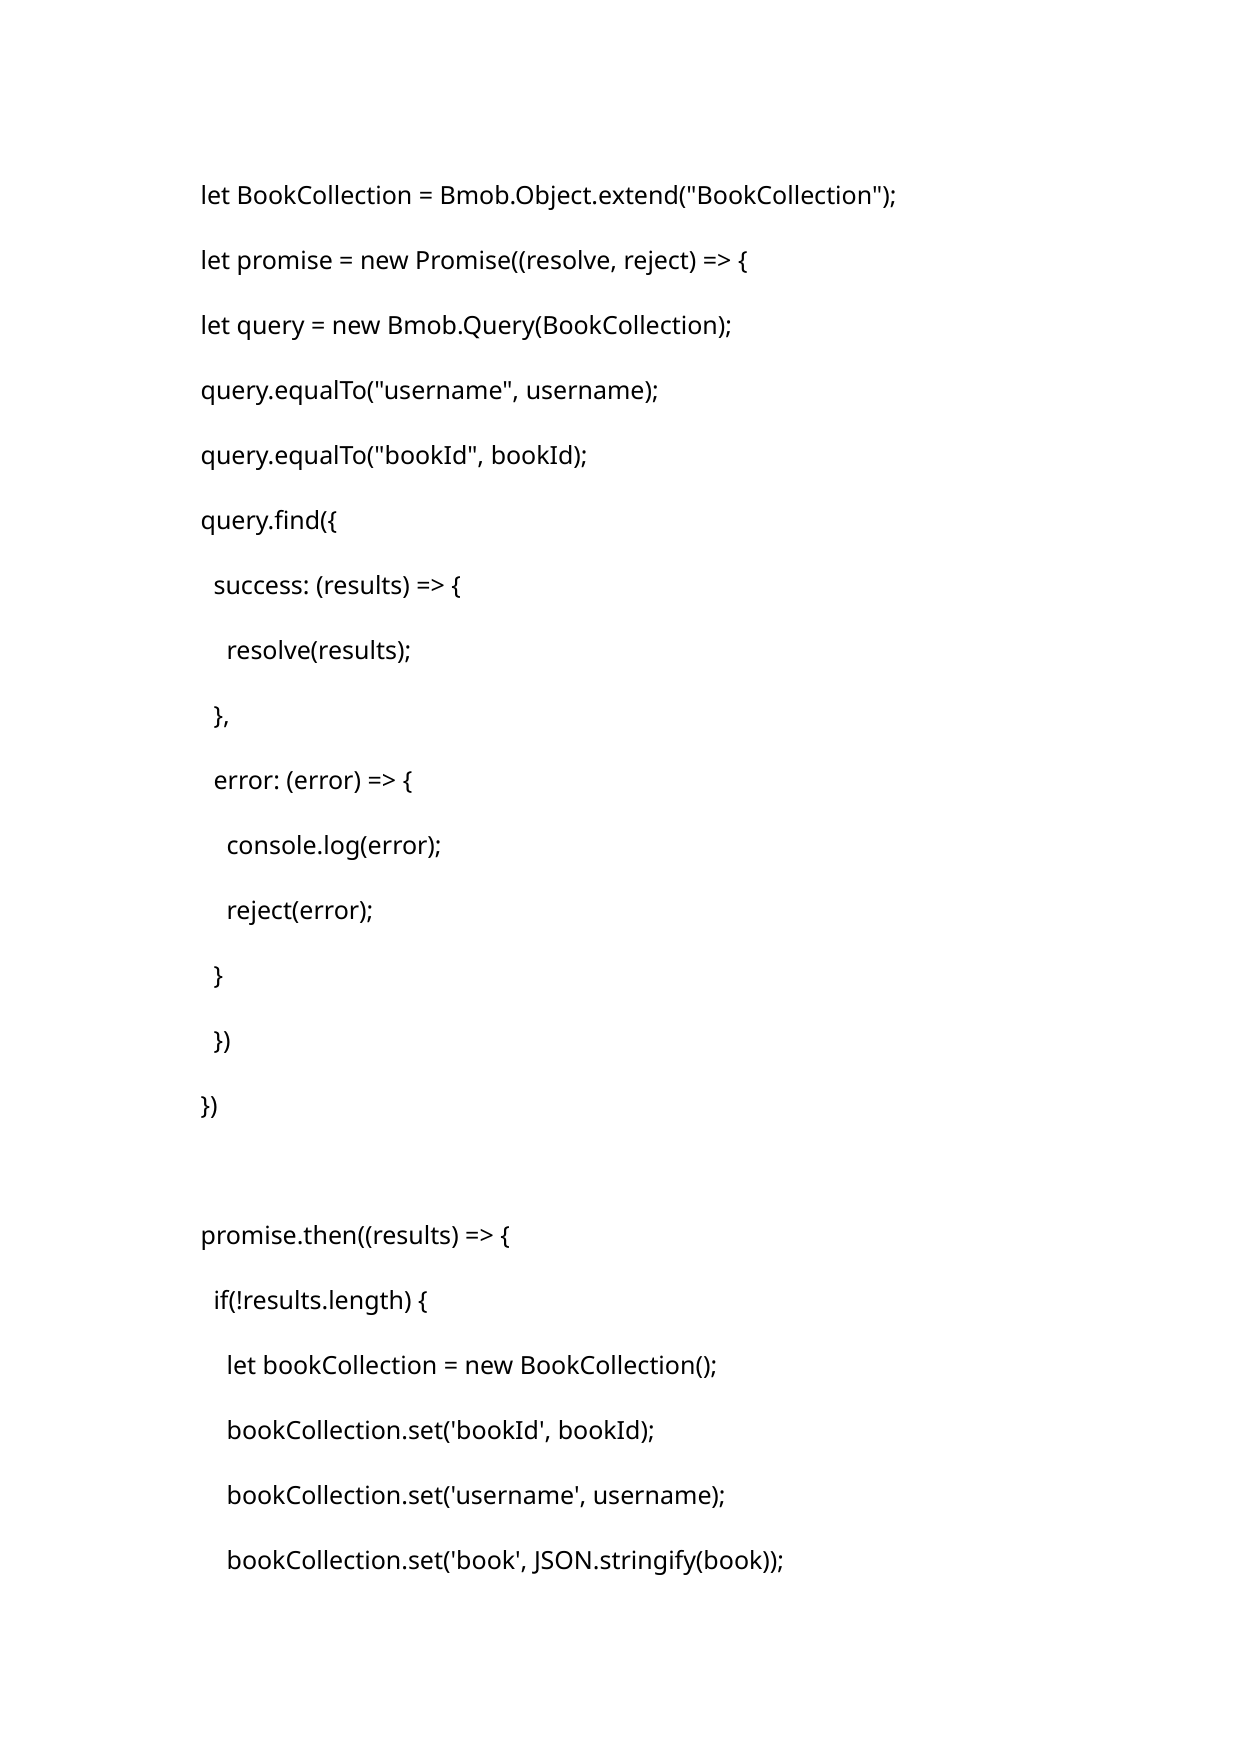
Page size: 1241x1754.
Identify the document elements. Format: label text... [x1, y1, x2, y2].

text resolve(results); [187, 617, 1053, 682]
text }) [187, 1072, 1053, 1137]
text }) [187, 1007, 1053, 1072]
text promise.then((results) => { [187, 1202, 1053, 1267]
text let BookCollection = Bmob.Object.extend("BookCollection"); [187, 162, 1053, 227]
text error: (error) => { [187, 747, 1053, 812]
text let promise = new Promise((resolve, reject) => { [187, 227, 1053, 292]
text success: (results) => { [187, 552, 1053, 617]
text } [187, 942, 1053, 1007]
text query.equalTo("bookId", bookId); [187, 422, 1053, 487]
text query.equalTo("username", username); [187, 357, 1053, 422]
text bookCollection.set('bookId', bookId); [187, 1397, 1053, 1462]
text }, [187, 682, 1053, 747]
text let bookCollection = new BookCollection(); [187, 1332, 1053, 1397]
text let query = new Bmob.Query(BookCollection); [187, 292, 1053, 357]
text if(!results.length) { [187, 1267, 1053, 1332]
text query.find({ [187, 487, 1053, 552]
text bookCollection.set('username', username); [187, 1462, 1053, 1527]
text console.log(error); [187, 812, 1053, 877]
text bookCollection.set('book', JSON.stringify(book)); [187, 1527, 1053, 1592]
text reject(error); [187, 877, 1053, 942]
